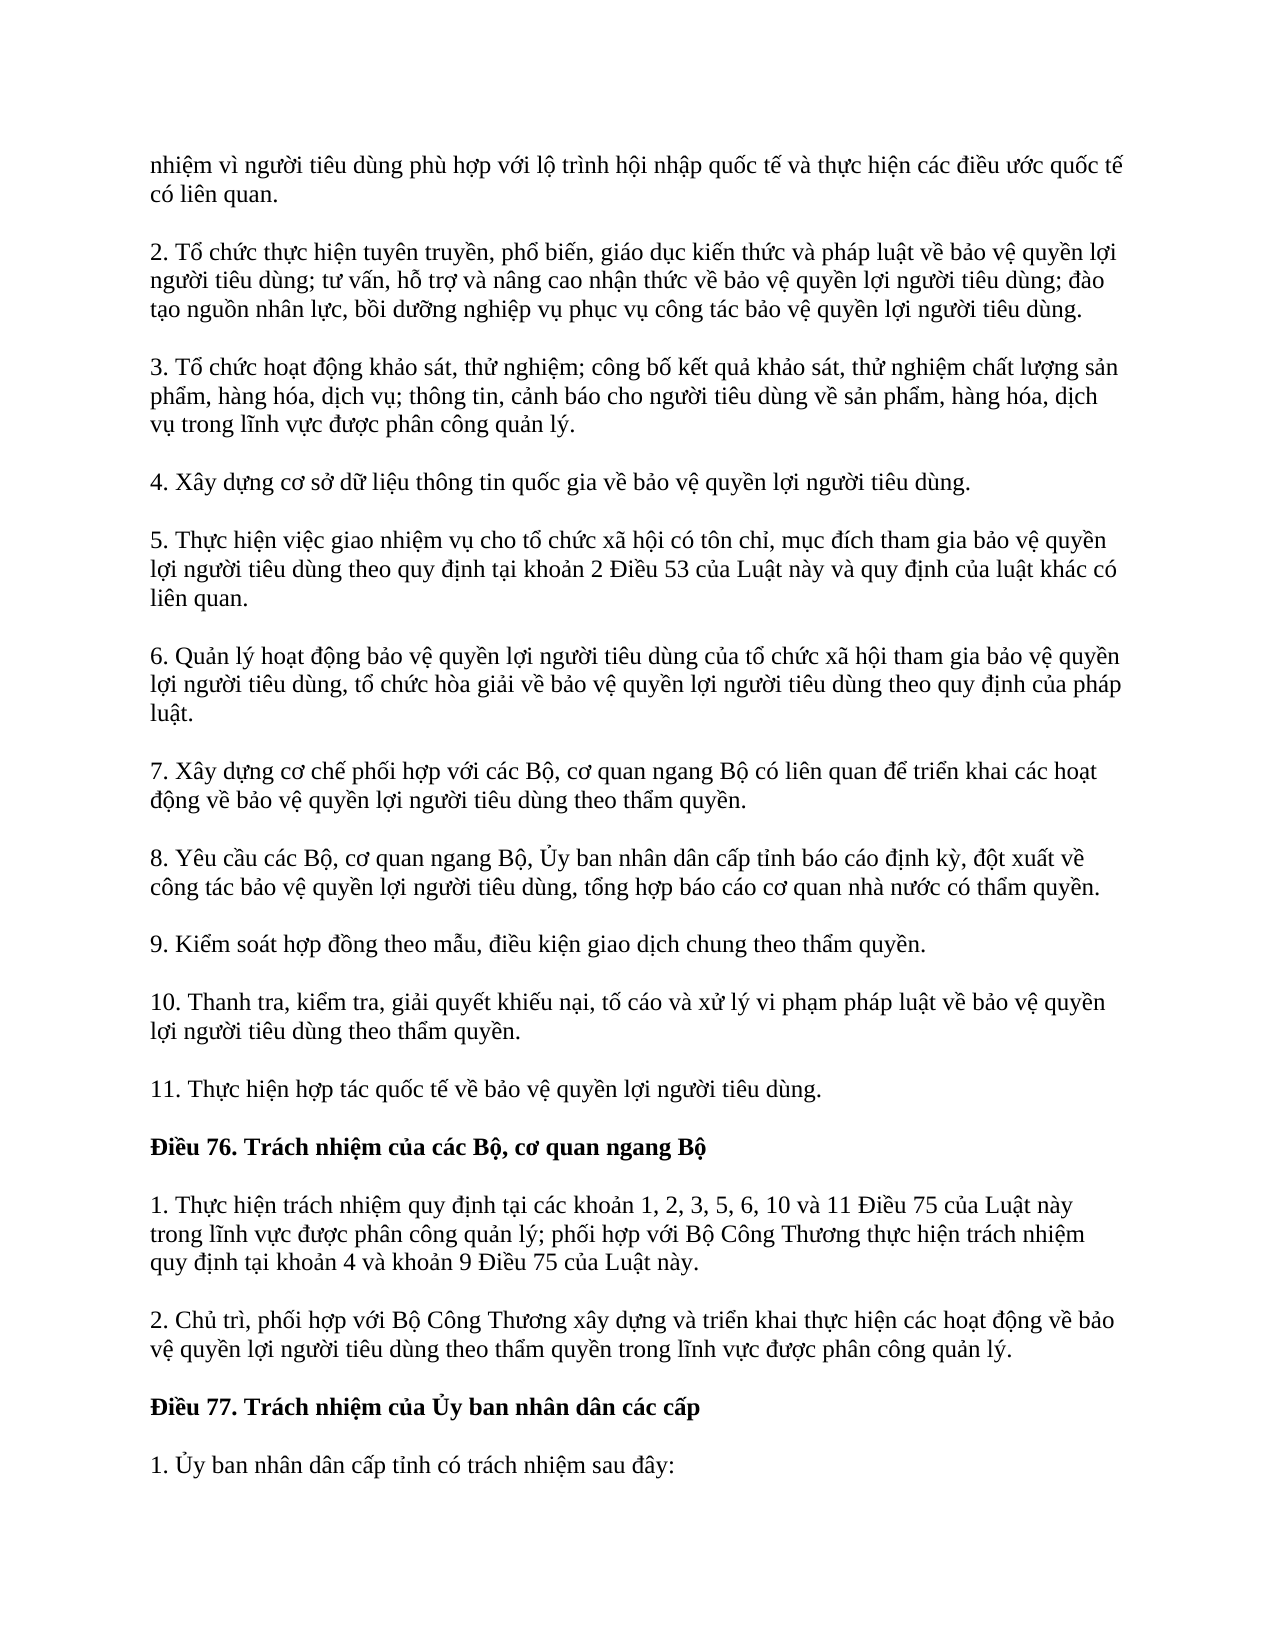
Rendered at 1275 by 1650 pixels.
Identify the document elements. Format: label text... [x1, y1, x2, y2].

text 10. Thanh tra, kiểm tra, giải quyết khiếu nại, tố cáo và xử lý vi phạm pháp luật về bảo vệ quyền lợi người tiêu dùng theo thẩm quyền. [150, 987, 1125, 1045]
text 4. Xây dựng cơ sở dữ liệu thông tin quốc gia về bảo vệ quyền lợi người tiêu dùng. [150, 467, 1125, 496]
text 6. Quản lý hoạt động bảo vệ quyền lợi người tiêu dùng của tổ chức xã hội tham gia bảo vệ quyền lợi người tiêu dùng, tổ chức hòa giải về bảo vệ quyền lợi người tiêu dùng theo quy định của pháp luật. [150, 641, 1125, 727]
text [150, 150, 1125, 207]
text 2. Tổ chức thực hiện tuyên truyền, phổ biến, giáo dục kiến thức và pháp luật về bảo vệ quyền lợi người tiêu dùng; tư vấn, hỗ trợ và nâng cao nhận thức về bảo vệ quyền lợi người tiêu dùng; đào tạo nguồn nhân lực, bồi dưỡng nghiệp vụ phục vụ công tác bảo vệ quyền lợi người tiêu dùng. [150, 237, 1125, 323]
text 11. Thực hiện hợp tác quốc tế về bảo vệ quyền lợi người tiêu dùng. [150, 1074, 1125, 1103]
text Điều 77. Trách nhiệm của Ủy ban nhân dân các cấp [150, 1392, 1125, 1421]
text 1. Thực hiện trách nhiệm quy định tại các khoản 1, 2, 3, 5, 6, 10 và 11 Điều 75 của Luật này trong lĩnh vực được phân công quản lý; phối hợp với Bộ Công Thương thực hiện trách nhiệm quy định tại khoản 4 và khoản 9 Điều 75 của Luật này. [150, 1190, 1125, 1276]
text 2. Chủ trì, phối hợp với Bộ Công Thương xây dựng và triển khai thực hiện các hoạt động về bảo vệ quyền lợi người tiêu dùng theo thẩm quyền trong lĩnh vực được phân công quản lý. [150, 1305, 1125, 1363]
text 9. Kiểm soát hợp đồng theo mẫu, điều kiện giao dịch chung theo thẩm quyền. [150, 929, 1125, 958]
text Điều 76. Trách nhiệm của các Bộ, cơ quan ngang Bộ [150, 1132, 1125, 1161]
text 7. Xây dựng cơ chế phối hợp với các Bộ, cơ quan ngang Bộ có liên quan để triển khai các hoạt động về bảo vệ quyền lợi người tiêu dùng theo thẩm quyền. [150, 756, 1125, 814]
text 8. Yêu cầu các Bộ, cơ quan ngang Bộ, Ủy ban nhân dân cấp tỉnh báo cáo định kỳ, đột xuất về công tác bảo vệ quyền lợi người tiêu dùng, tổng hợp báo cáo cơ quan nhà nước có thẩm quyền. [150, 843, 1125, 900]
text 5. Thực hiện việc giao nhiệm vụ cho tổ chức xã hội có tôn chỉ, mục đích tham gia bảo vệ quyền lợi người tiêu dùng theo quy định tại khoản 2 Điều 53 của Luật này và quy định của luật khác có liên quan. [150, 525, 1125, 612]
text 3. Tổ chức hoạt động khảo sát, thử nghiệm; công bố kết quả khảo sát, thử nghiệm chất lượng sản phẩm, hàng hóa, dịch vụ; thông tin, cảnh báo cho người tiêu dùng về sản phẩm, hàng hóa, dịch vụ trong lĩnh vực được phân công quản lý. [150, 352, 1125, 438]
text 1. Ủy ban nhân dân cấp tỉnh có trách nhiệm sau đây: [150, 1450, 1125, 1479]
